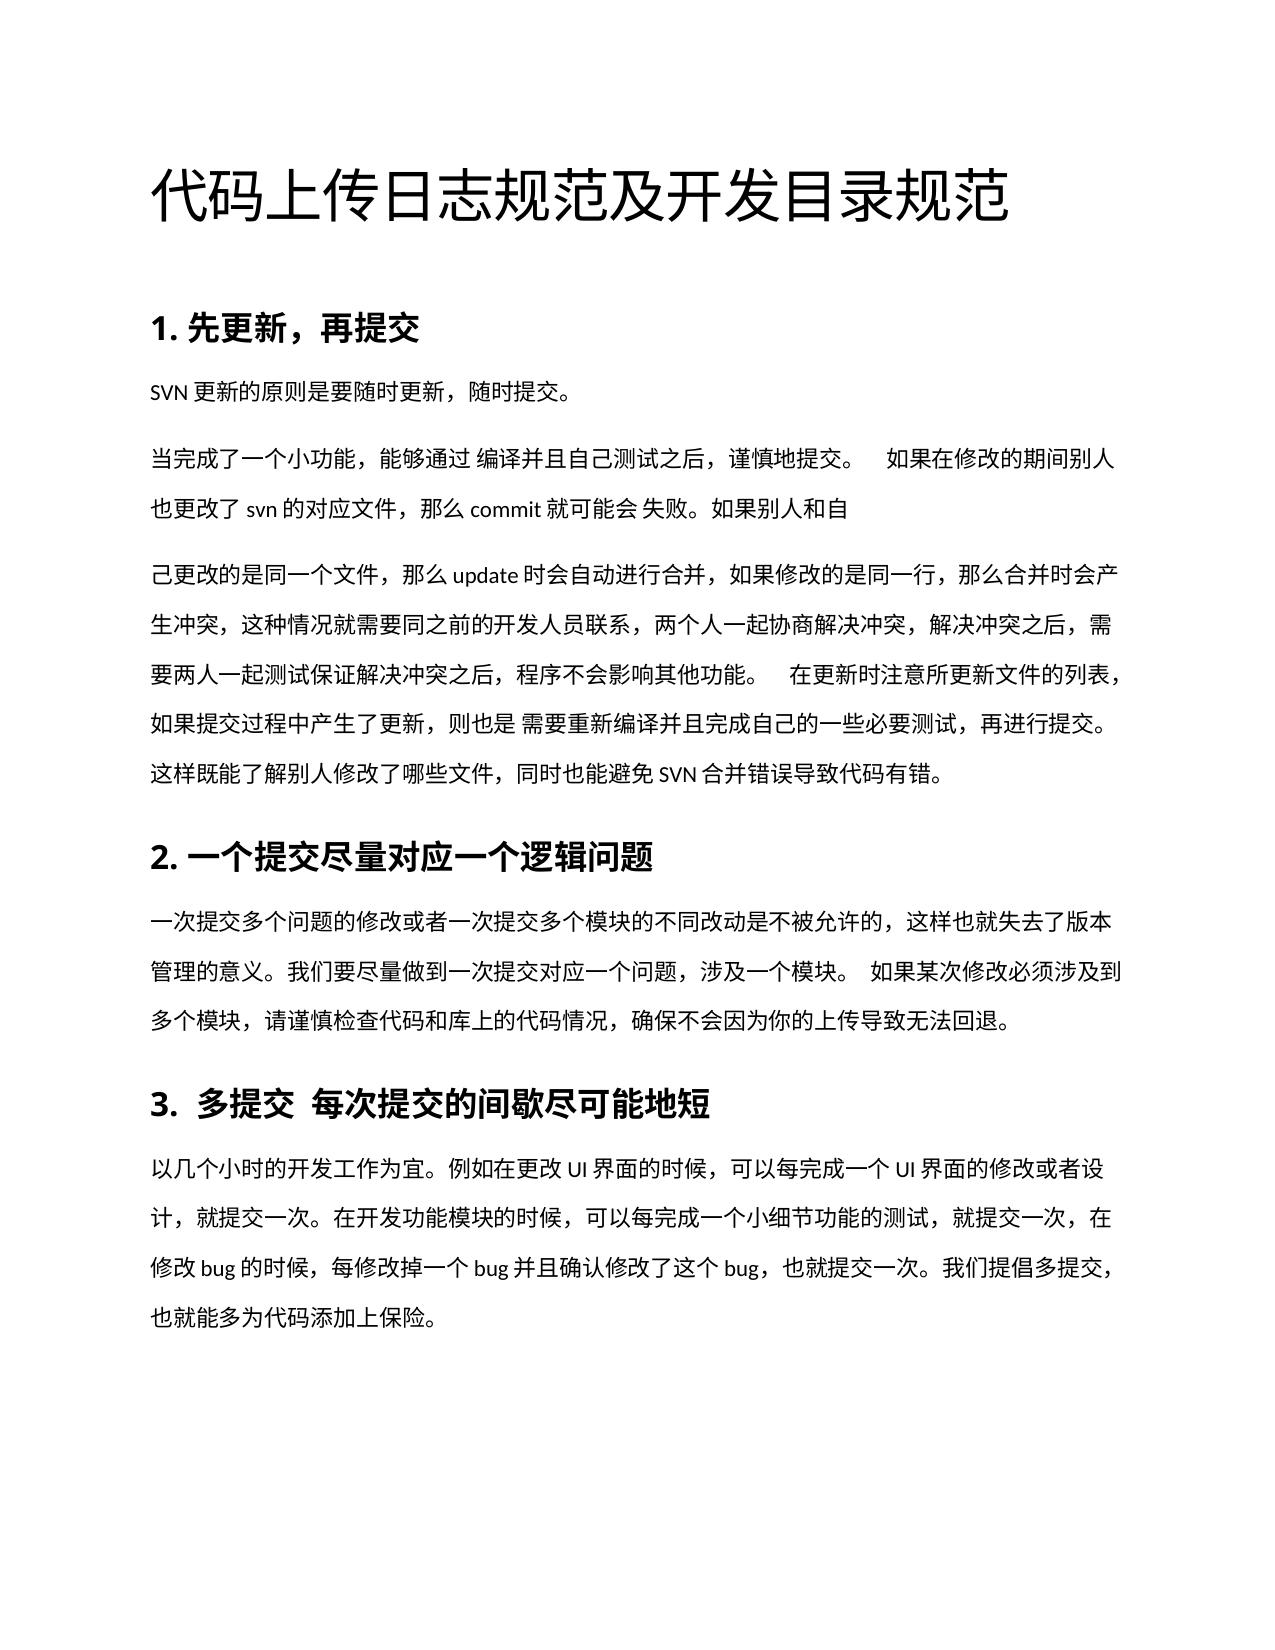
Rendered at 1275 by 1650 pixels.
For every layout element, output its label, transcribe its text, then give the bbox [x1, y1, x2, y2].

subtitle 1. 先更新，再提交 [150, 302, 1125, 350]
text 己更改的是同一个文件，那么update时会自动进行合并，如果修改的是同一行，那么合并时会产生冲突，这种情况就需要同之前的开发人员联系，两个人一起协商解决冲突，解决冲突之后，需要两人一起测试保证解决冲突之后，程序不会影响其他功能。 在更新时注意所更新文件的列表，如果提交过程中产生了更新，则也是 需要重新编译并且完成自己的一些必要测试，再进行提交。这样既能了解别人修改了哪些文件，同时也能避免SVN合并错误导致代码有错。 [150, 557, 1125, 789]
title 代码上传日志规范及开发目录规范 [150, 150, 1125, 234]
subtitle 3. 多提交 每次提交的间歇尽可能地短 [150, 1078, 1125, 1126]
text 当完成了一个小功能，能够通过 编译并且自己测试之后，谨慎地提交。 如果在修改的期间别人也更改了svn的对应文件，那么commit就可能会 失败。如果别人和自 [150, 441, 1125, 524]
text SVN更新的原则是要随时更新，随时提交。 [150, 374, 1125, 407]
text 以几个小时的开发工作为宜。例如在更改UI 界面的时候，可以每完成一个UI界面的修改或者设计，就提交一次。在开发功能模块的时候，可以每完成一个小细节功能的测试，就提交一次，在修改bug的时候，每修改掉一个bug并且确认修改了这个bug，也就提交一次。我们提倡多提交，也就能多为代码添加上保险。 [150, 1151, 1125, 1333]
text 一次提交多个问题的修改或者一次提交多个模块的不同改动是不被允许的，这样也就失去了版本管理的意义。我们要尽量做到一次提交对应一个问题，涉及一个模块。 如果某次修改必须涉及到多个模块，请谨慎检查代码和库上的代码情况，确保不会因为你的上传导致无法回退。 [150, 903, 1125, 1036]
subtitle 2. 一个提交尽量对应一个逻辑问题 [150, 831, 1125, 879]
